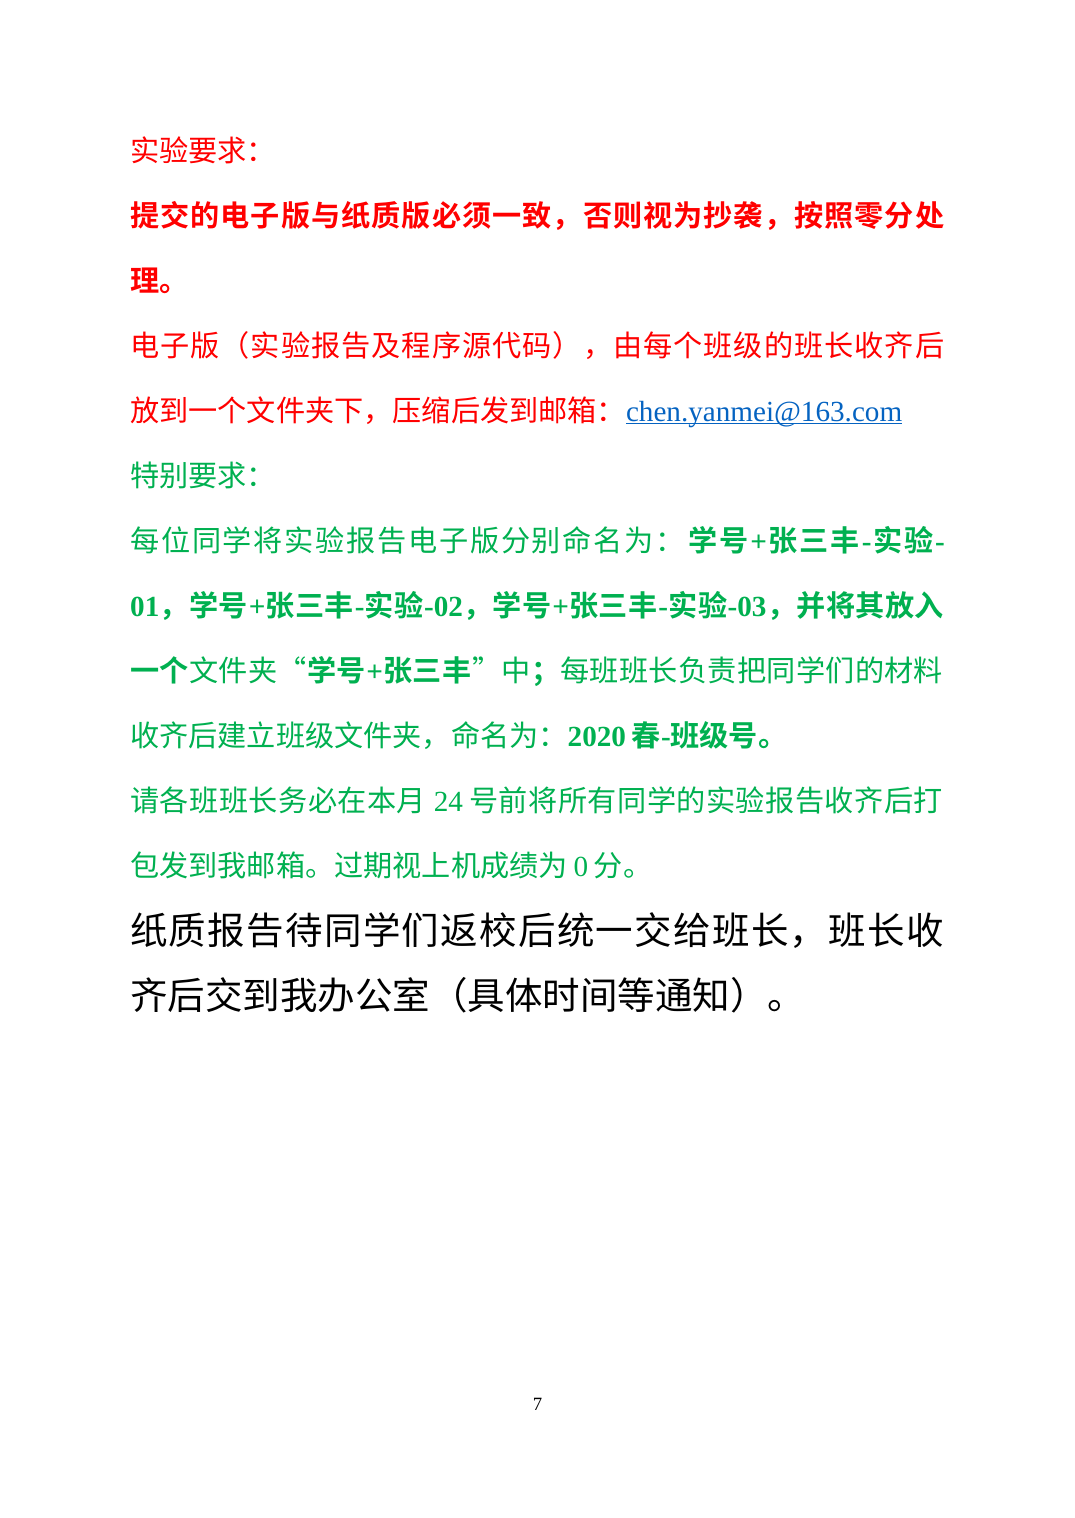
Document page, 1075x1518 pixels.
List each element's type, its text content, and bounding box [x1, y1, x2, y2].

text 实验要求： [130, 116, 945, 181]
text 请各班班长务必在本月24号前将所有同学的实验报告收齐后打包发到我邮箱。过期视上机成绩为0分。 [130, 766, 945, 896]
text 电子版（实验报告及程序源代码），由每个班级的班长收齐后放到一个文件夹下，压缩后发到邮箱：chen.yanmei@163.com [130, 311, 945, 441]
text 提交的电子版与纸质版必须一致，否则视为抄袭，按照零分处理。 [130, 181, 945, 311]
text 每位同学将实验报告电子版分别命名为：学号+张三丰-实验-01，学号+张三丰-实验-02，学号+张三丰-实验-03，并将其放入一个文件夹“学号+张三丰”中；每班班长负责把同学们的材料收齐后建立班级文件夹，命名为：2020春-班级号。 [130, 506, 945, 766]
text 纸质报告待同学们返校后统一交给班长，班长收齐后交到我办公室（具体时间等通知）。 [130, 896, 945, 1026]
text 特别要求： [130, 441, 945, 506]
